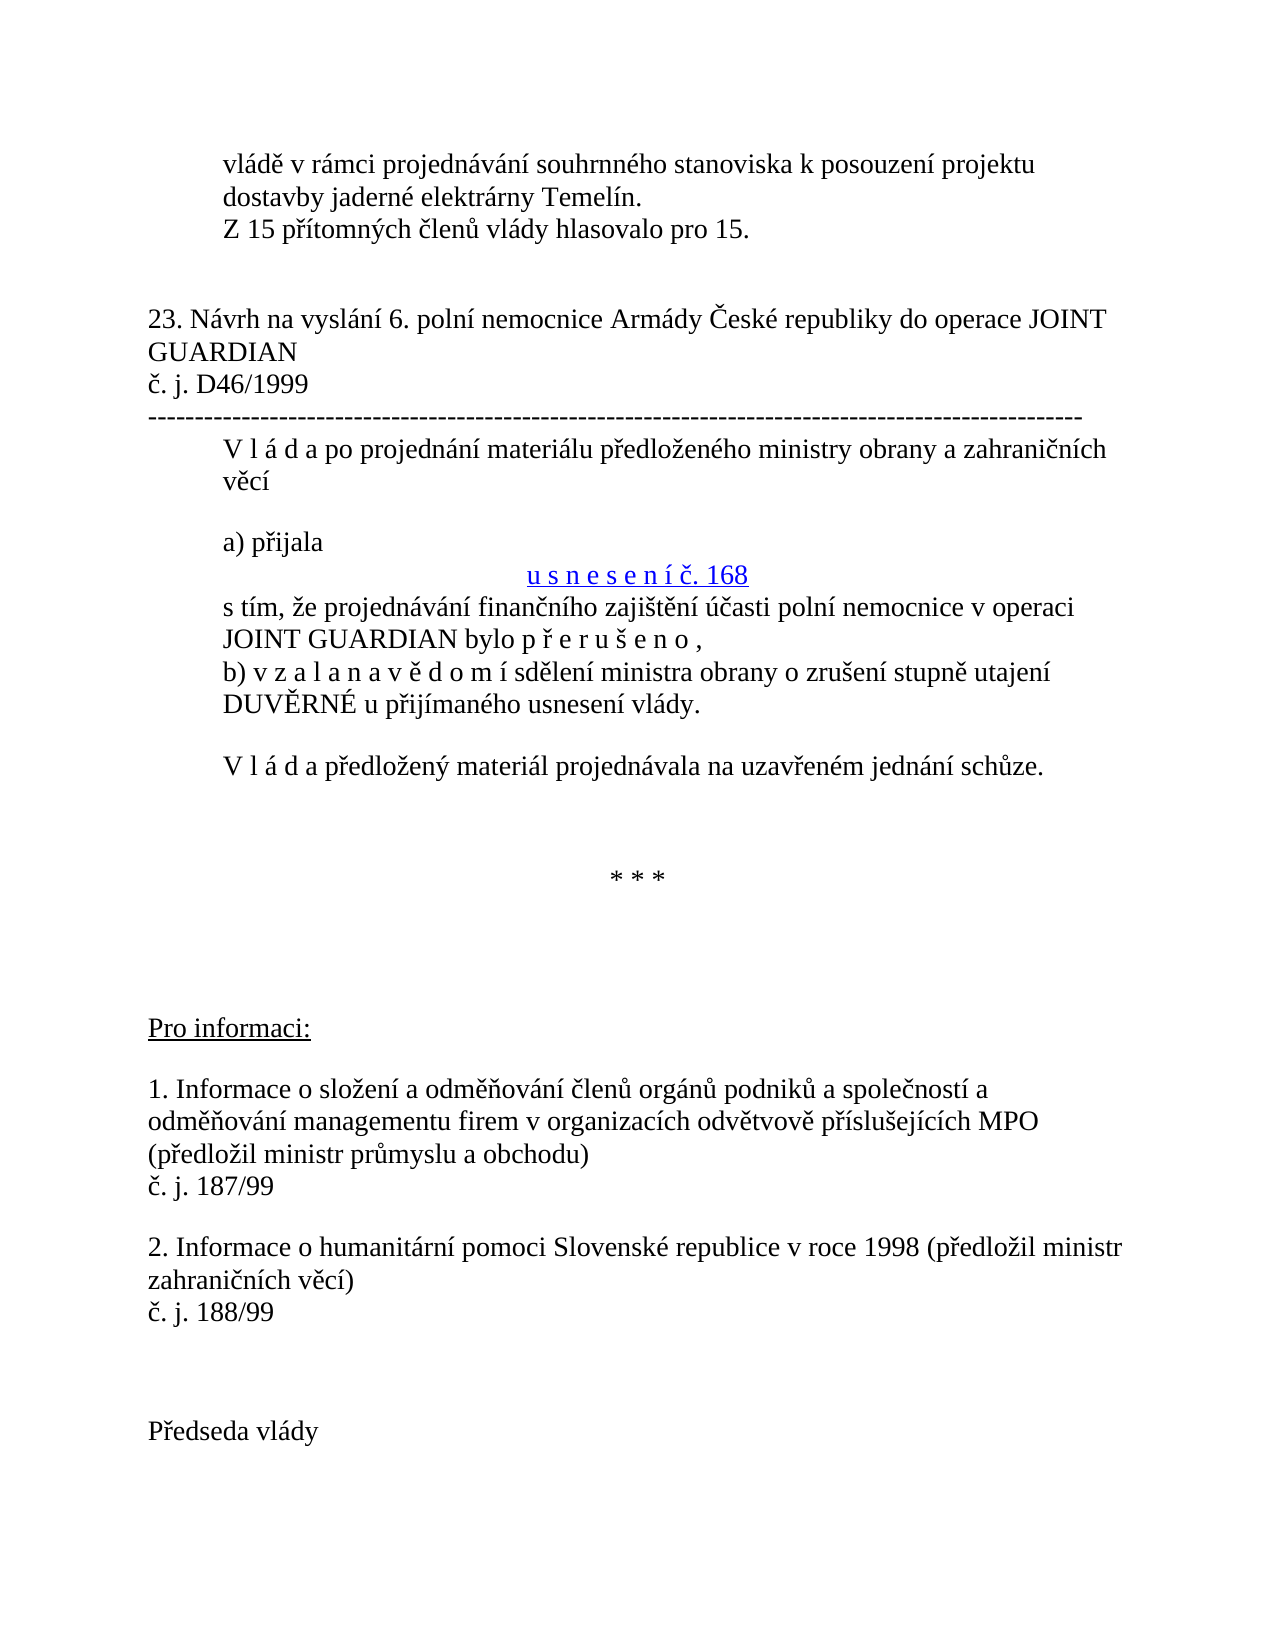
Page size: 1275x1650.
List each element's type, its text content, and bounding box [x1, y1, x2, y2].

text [223, 148, 1127, 212]
text * * * [148, 863, 1127, 896]
text u s n e s e n í č. 168 [148, 558, 1127, 590]
text V l á d a po projednání materiálu předloženého ministry obrany a zahraničních věcí a) přijala [223, 432, 1127, 558]
text b) v z a l a n a v ě d o m í sdělení ministra obrany o zrušení stupně utajení DUVĚRNÉ u přijímaného usnesení vlády. V l á d a předložený materiál projednávala na uzavřeném jednání schůze. [223, 655, 1127, 781]
text s tím, že projednávání finančního zajištění účasti polní nemocnice v operaci JOINT GUARDIAN bylo p ř e r u š e n o , [223, 590, 1127, 655]
text Z 15 přítomných členů vlády hlasovalo pro 15. [223, 212, 1127, 245]
text Pro informaci: 1. Informace o složení a odměňování členů orgánů podniků a společností a odměňování managementu firem v organizacích odvětvově příslušejících MPO (předložil ministr průmyslu a obchodu) č. j. 187/99 2. Informace o humanitární pomoci Slovenské republice v roce 1998 (předložil ministr zahraničních věcí) č. j. 188/99 Předseda vlády [148, 896, 1127, 1446]
text 23. Návrh na vyslání 6. polní nemocnice Armády České republiky do operace JOINT GUARDIAN č. j. D46/1999 ---------------------------------------------------------------------------------------------------- [148, 245, 1127, 432]
